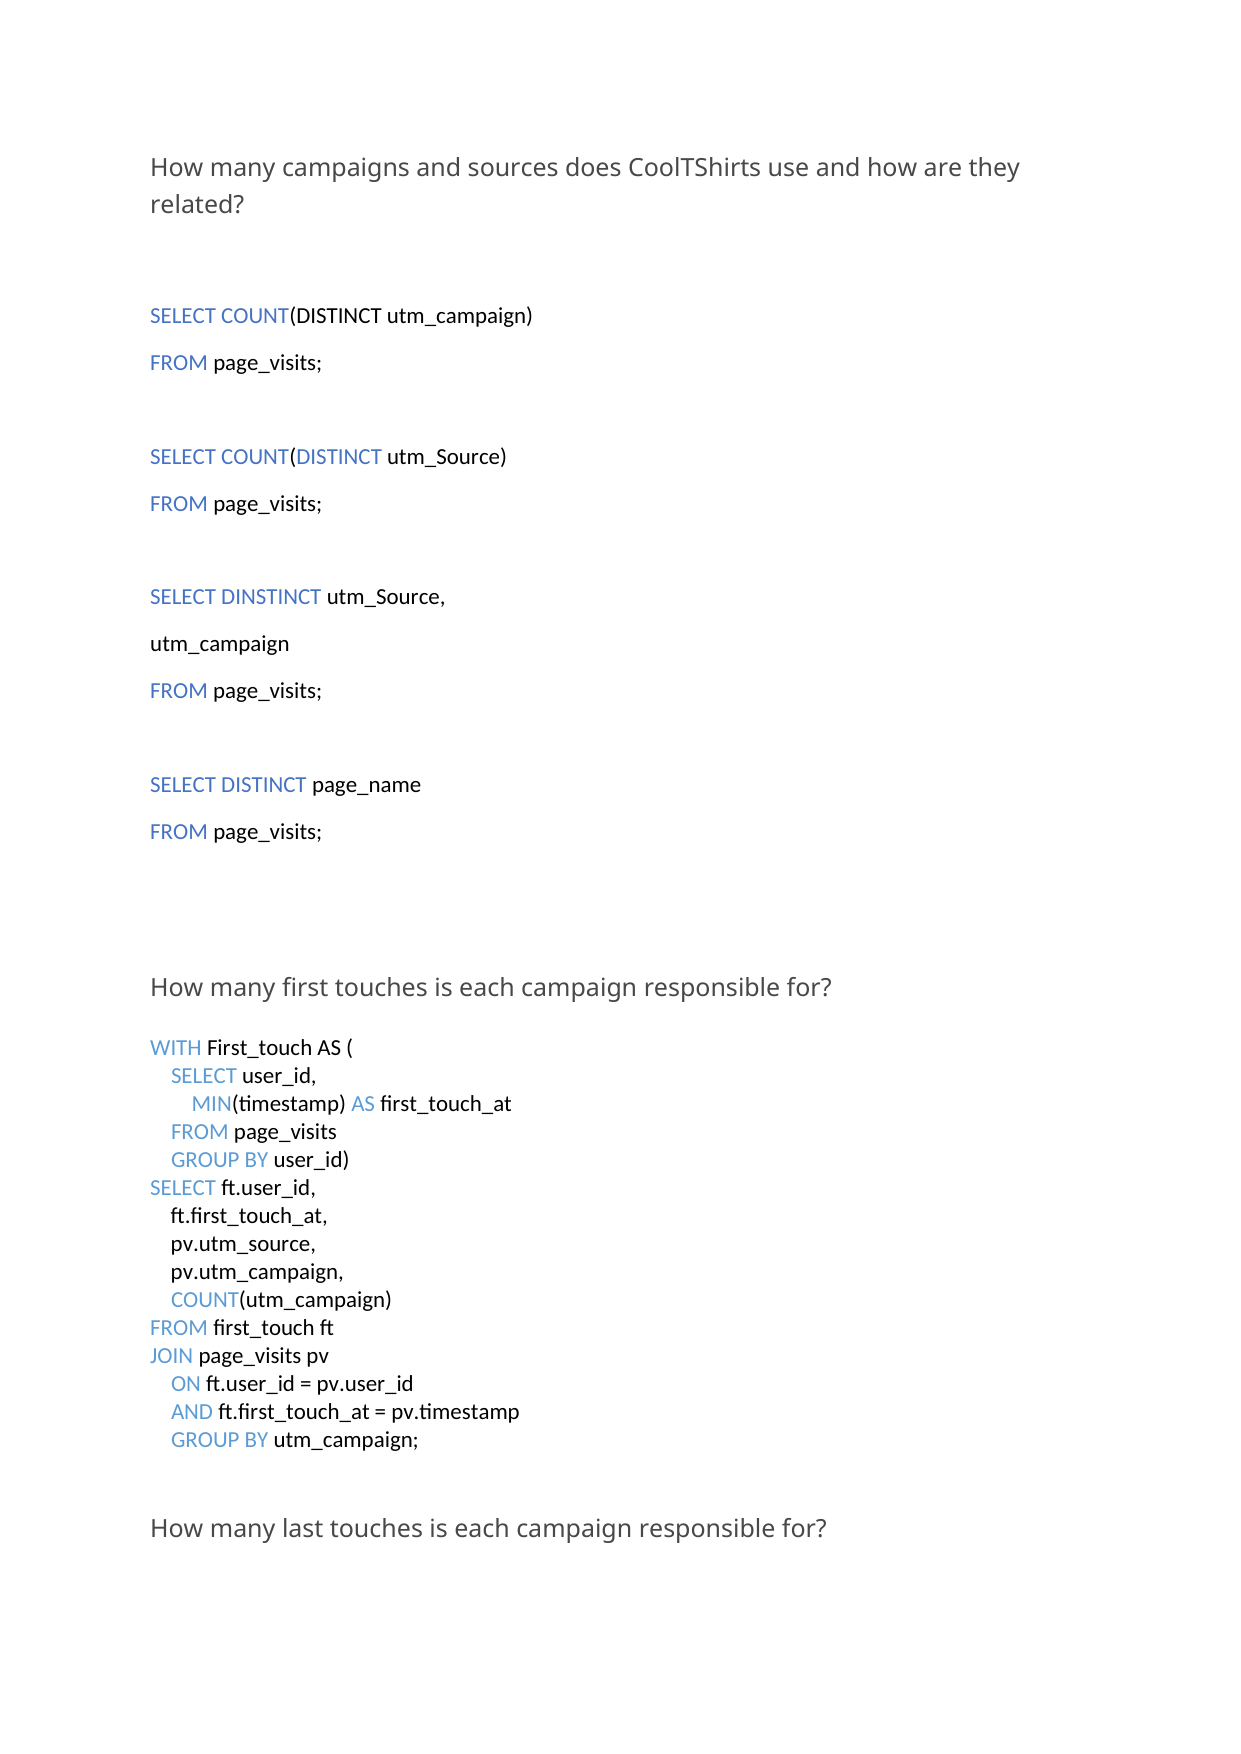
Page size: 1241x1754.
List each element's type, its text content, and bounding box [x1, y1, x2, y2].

text GROUP BY utm_campaign; [150, 1426, 1090, 1453]
text ON ft.user_id = pv.user_id [150, 1369, 1090, 1397]
text FROM page_visits; [150, 817, 1090, 845]
text How many first touches is each campaign responsible for? [150, 970, 1090, 1004]
text SELECT DISTINCT page_name [150, 770, 1090, 798]
text COUNT(utm_campaign) [150, 1285, 1090, 1313]
text FROM page_visits [150, 1117, 1090, 1145]
text SELECT ft.user_id, [150, 1173, 1090, 1201]
text SELECT COUNT(DISTINCT utm_campaign) [150, 301, 1090, 329]
text MIN(timestamp) AS first_touch_at [150, 1089, 1090, 1117]
text pv.utm_campaign, [150, 1257, 1090, 1285]
text GROUP BY user_id) [150, 1145, 1090, 1173]
text FROM page_visits; [150, 348, 1090, 376]
text SELECT user_id, [150, 1061, 1090, 1089]
text SELECT COUNT(DISTINCT utm_Source) [150, 442, 1090, 470]
text pv.utm_source, [150, 1229, 1090, 1257]
text JOIN page_visits pv [150, 1341, 1090, 1369]
text WITH First_touch AS ( [150, 1033, 1090, 1061]
text SELECT DINSTINCT utm_Source, [150, 582, 1090, 611]
text FROM first_touch ft [150, 1313, 1090, 1341]
text utm_campaign [150, 629, 1090, 657]
text FROM page_visits; [150, 676, 1090, 704]
text How many campaigns and sources does CoolTShirts use and how are they related? [150, 150, 1090, 221]
text How many last touches is each campaign responsible for? [150, 1511, 1090, 1545]
text ft.first_touch_at, [150, 1201, 1090, 1229]
text AND ft.first_touch_at = pv.timestamp [150, 1397, 1090, 1426]
text FROM page_visits; [150, 489, 1090, 517]
